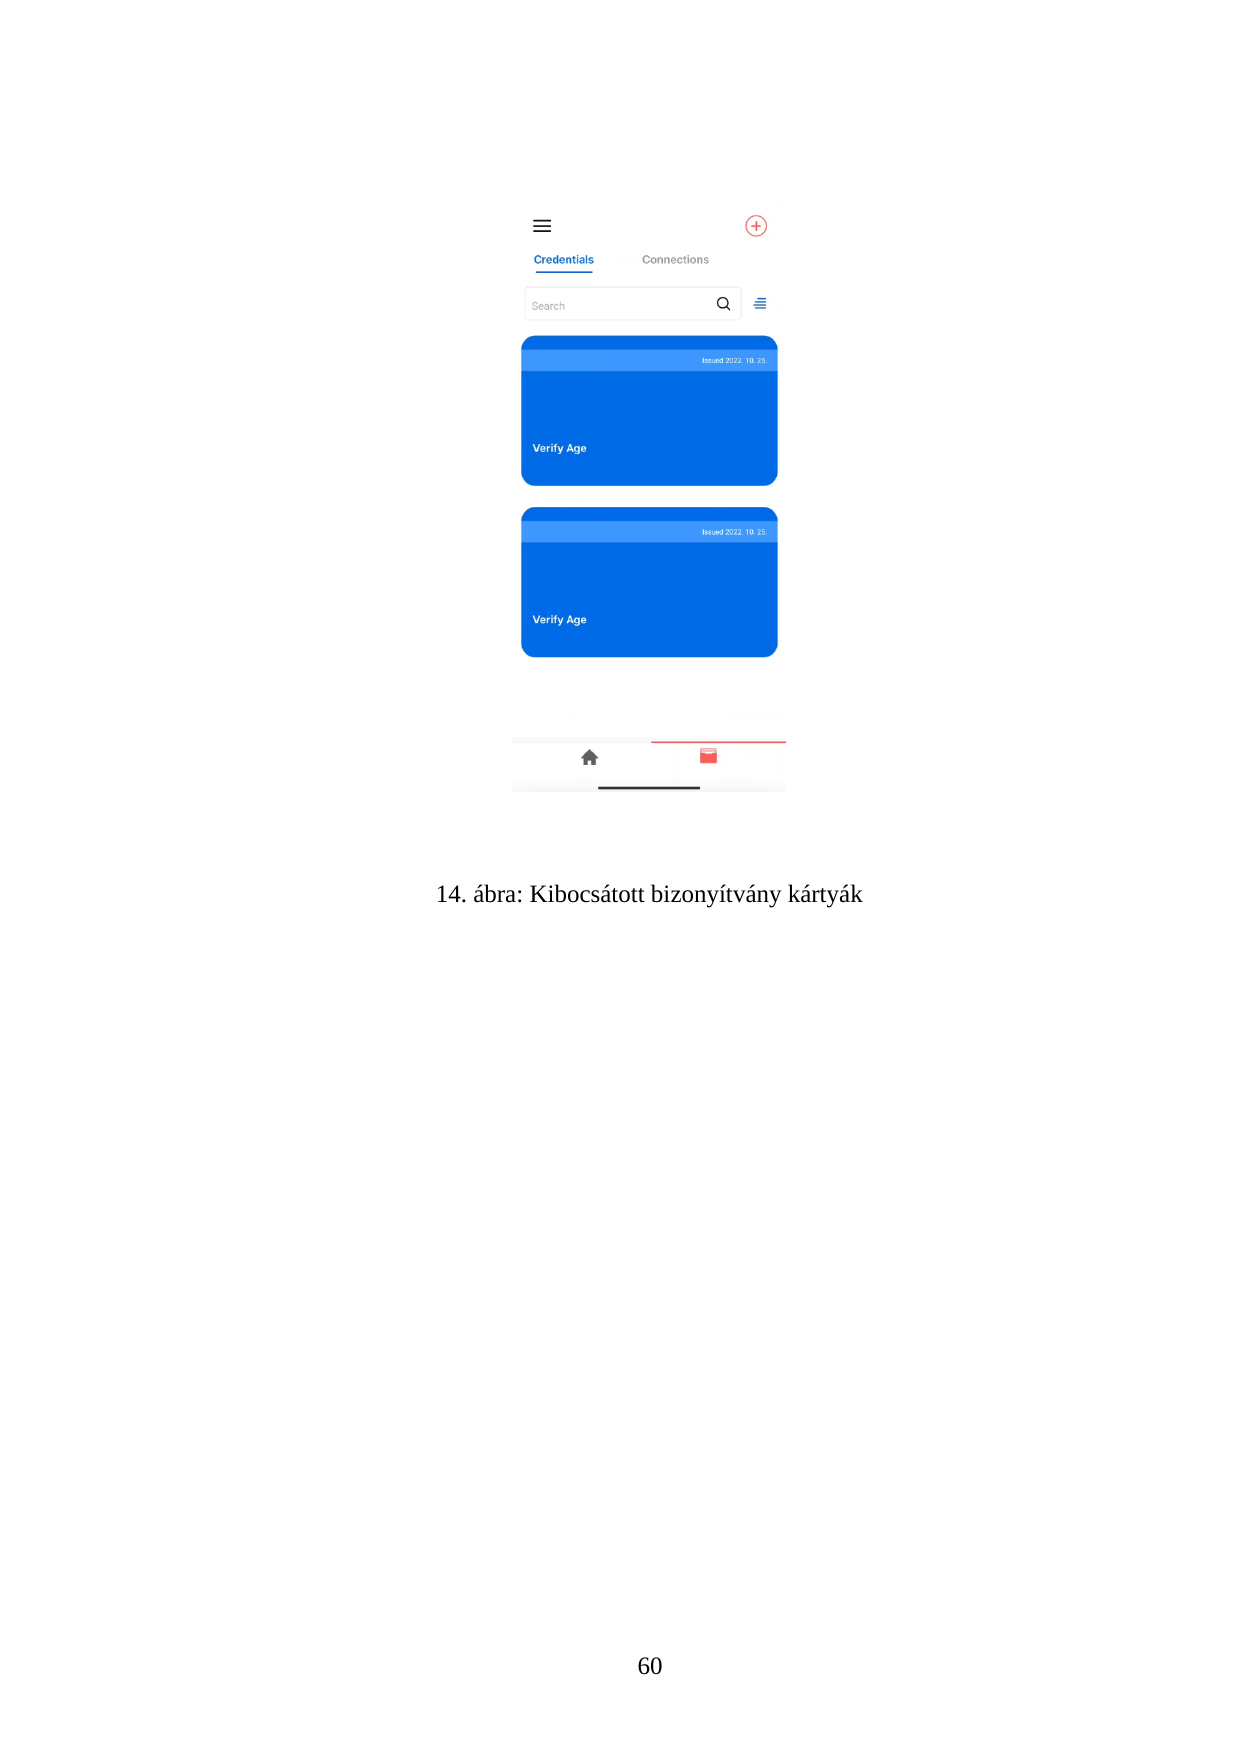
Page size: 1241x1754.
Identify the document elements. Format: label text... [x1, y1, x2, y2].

picture [512, 201, 787, 792]
table_header [207, 148, 1091, 867]
table_cell 14. ábra: Kibocsátott bizonyítvány kártyák [207, 867, 1091, 920]
